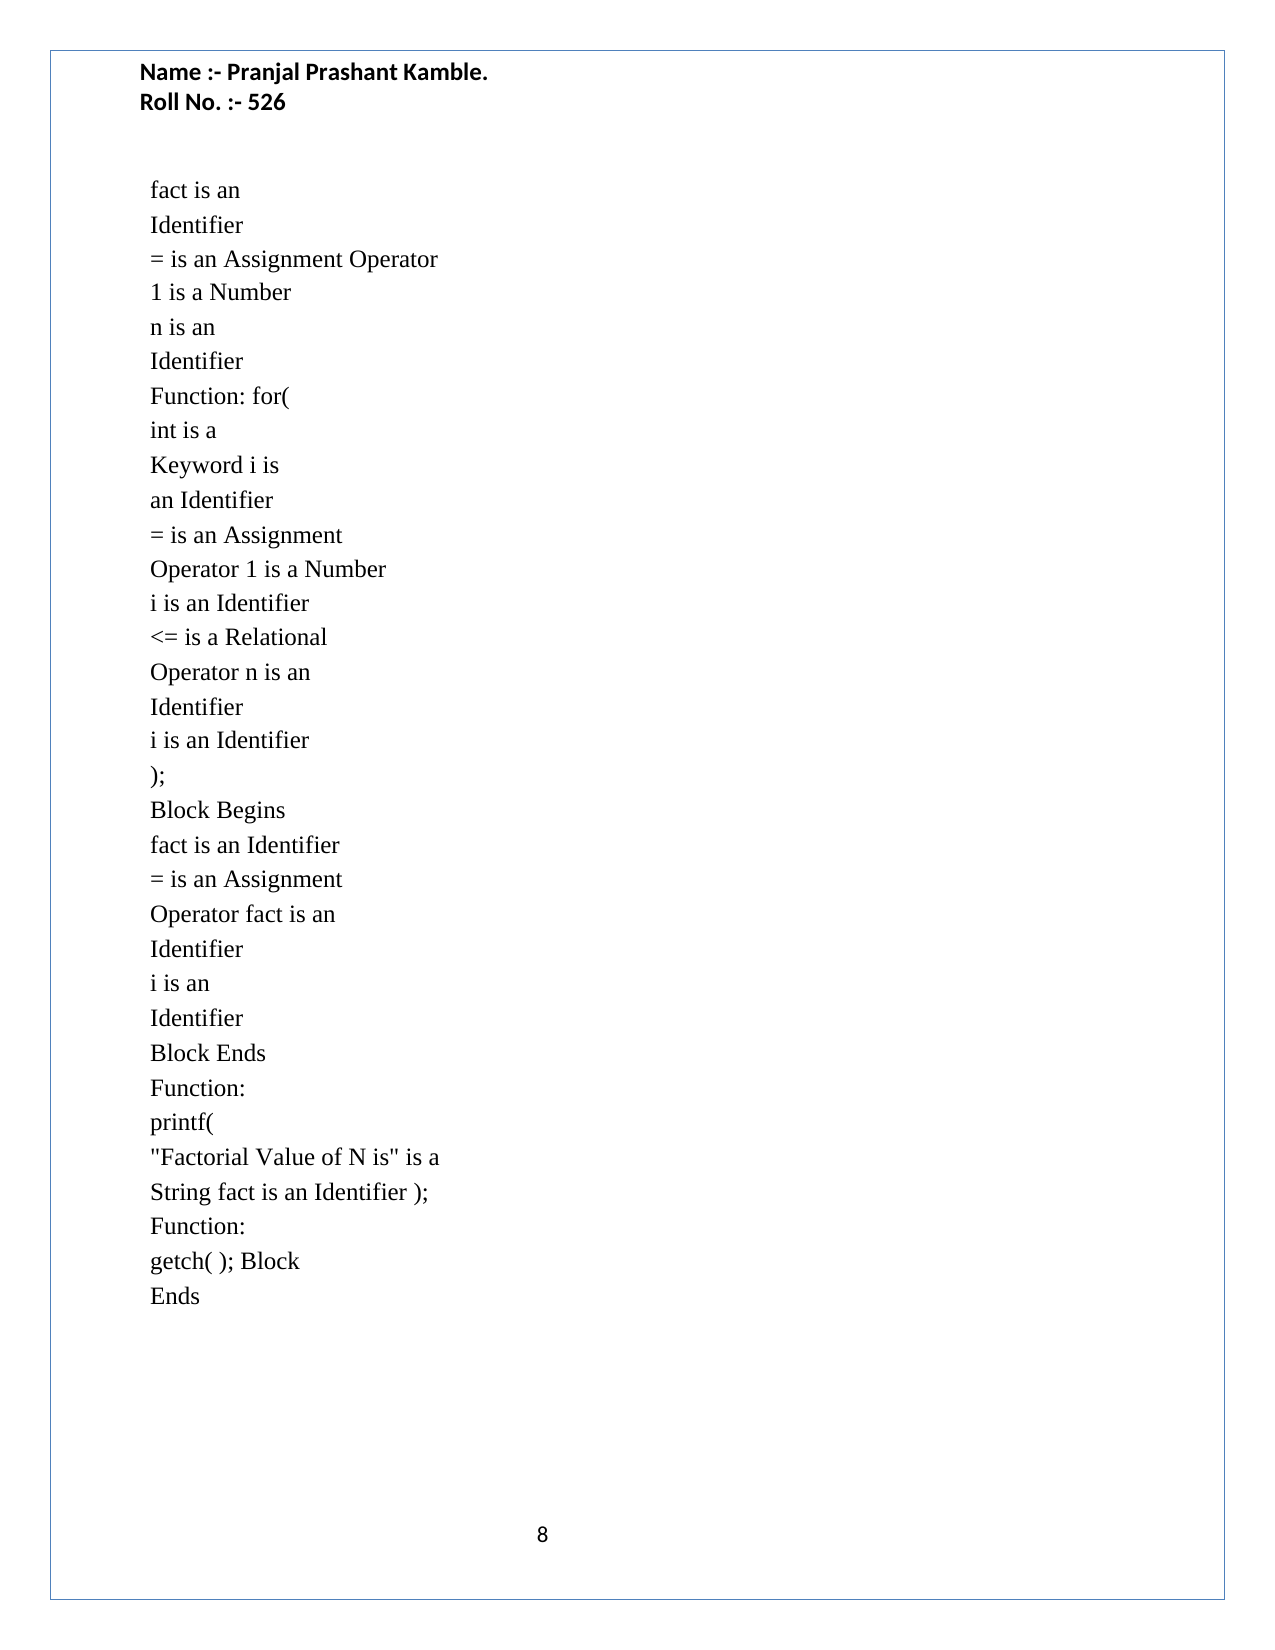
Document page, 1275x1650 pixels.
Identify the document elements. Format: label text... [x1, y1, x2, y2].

text <= is a Relational Operator n is an Identifier [150, 622, 400, 720]
text "Factorial Value of N is" is a String fact is an Identifier ); [150, 1142, 468, 1205]
text n is an Identifier Function: for( int is a Keyword i is an Identifier [150, 312, 302, 514]
text Block Begins [150, 795, 1167, 824]
text = is an Assignment Operator [150, 245, 1167, 273]
text fact is an Identifier [150, 830, 1167, 858]
text ); [150, 760, 1167, 789]
text i is an Identifier [150, 726, 1167, 754]
text 1 is a Number [150, 277, 1167, 306]
text = is an Assignment Operator fact is an Identifier [150, 864, 416, 963]
text = is an Assignment Operator 1 is a Number [150, 520, 416, 583]
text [150, 176, 325, 239]
text i is an Identifier [150, 589, 1167, 617]
text i is an Identifier Block Ends Function: printf( [150, 968, 303, 1136]
text Function: getch( ); Block Ends [150, 1211, 322, 1309]
